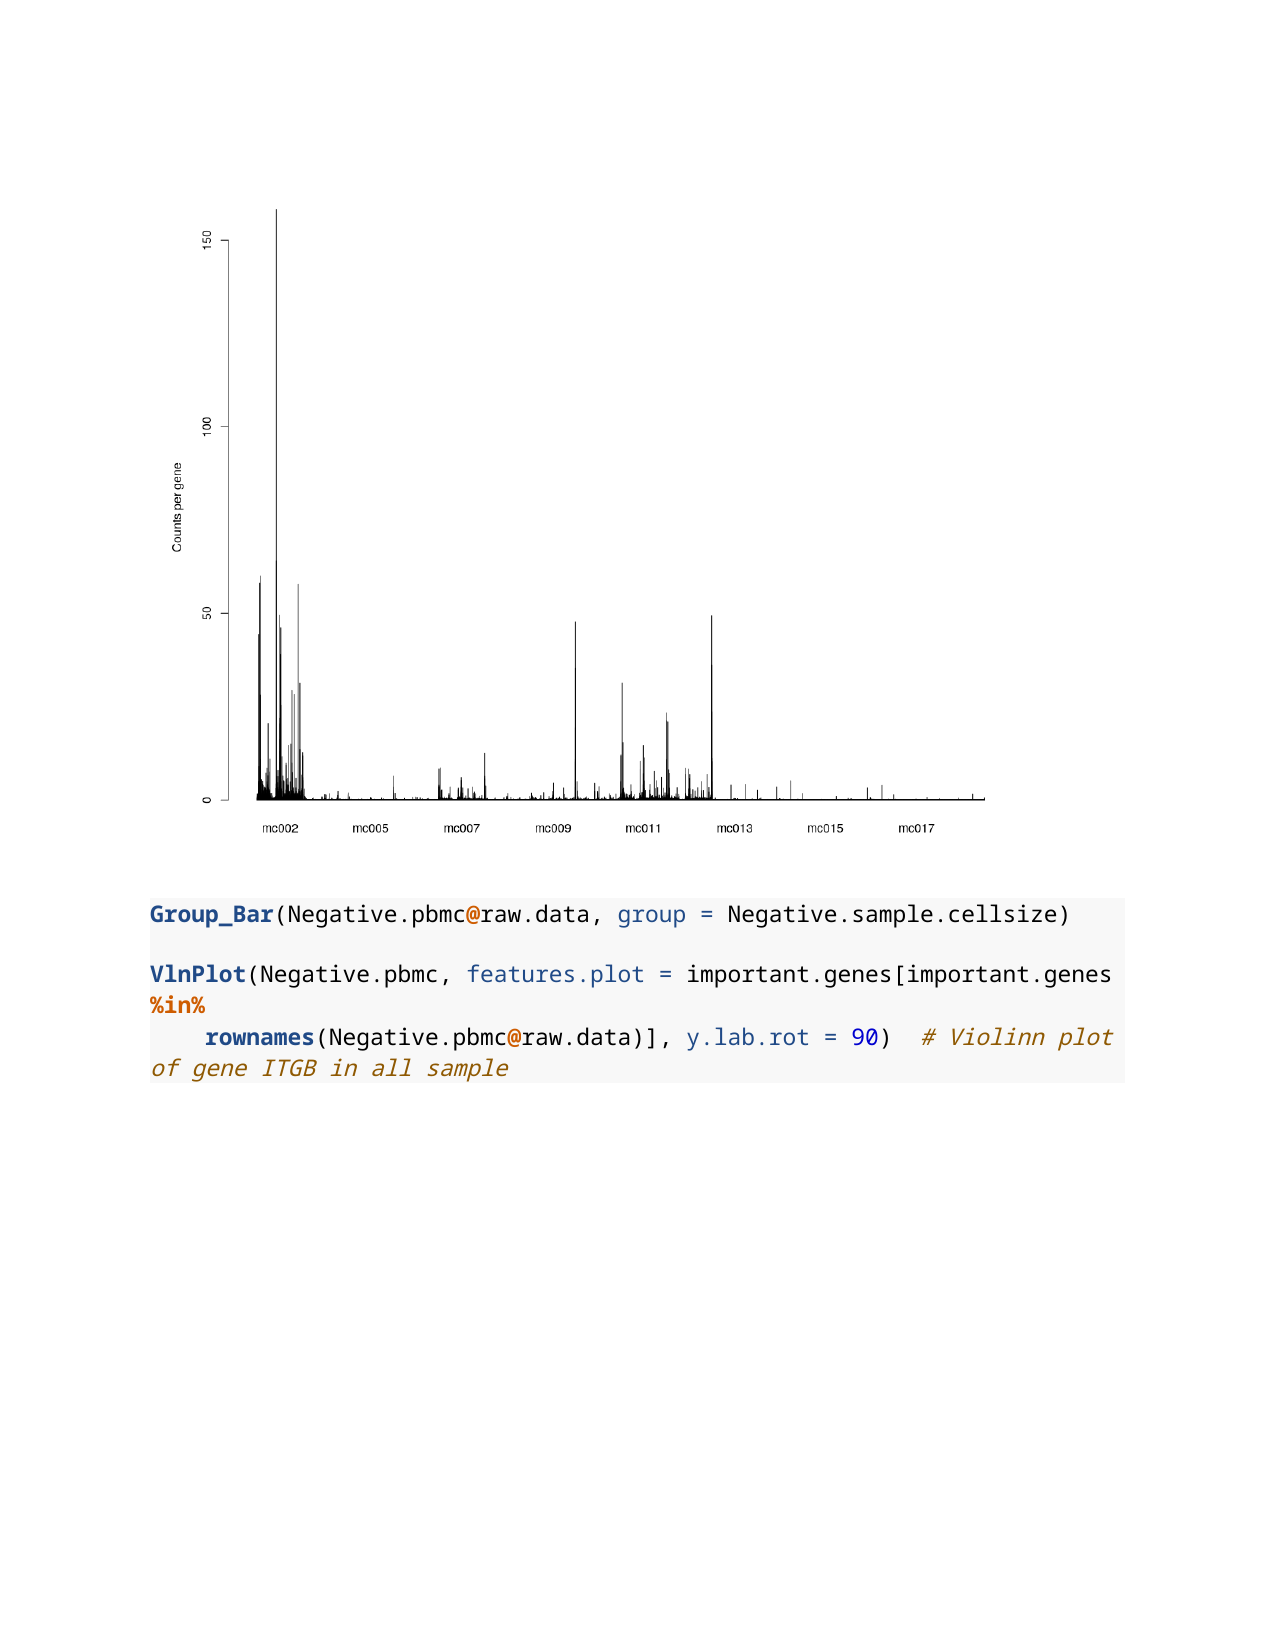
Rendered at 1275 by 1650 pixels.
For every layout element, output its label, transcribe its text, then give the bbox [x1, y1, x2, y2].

text Group_Bar(Negative.pbmc@raw.data, group = Negative.sample.cellsize) VlnPlot(Negative.pbmc, features.plot = important.genes[important.genes %in% rownames(Negative.pbmc@raw.data)], y.lab.rot = 90) # Violinn plot of gene ITGB in all sample [150, 898, 1125, 1083]
picture [168, 150, 1044, 880]
